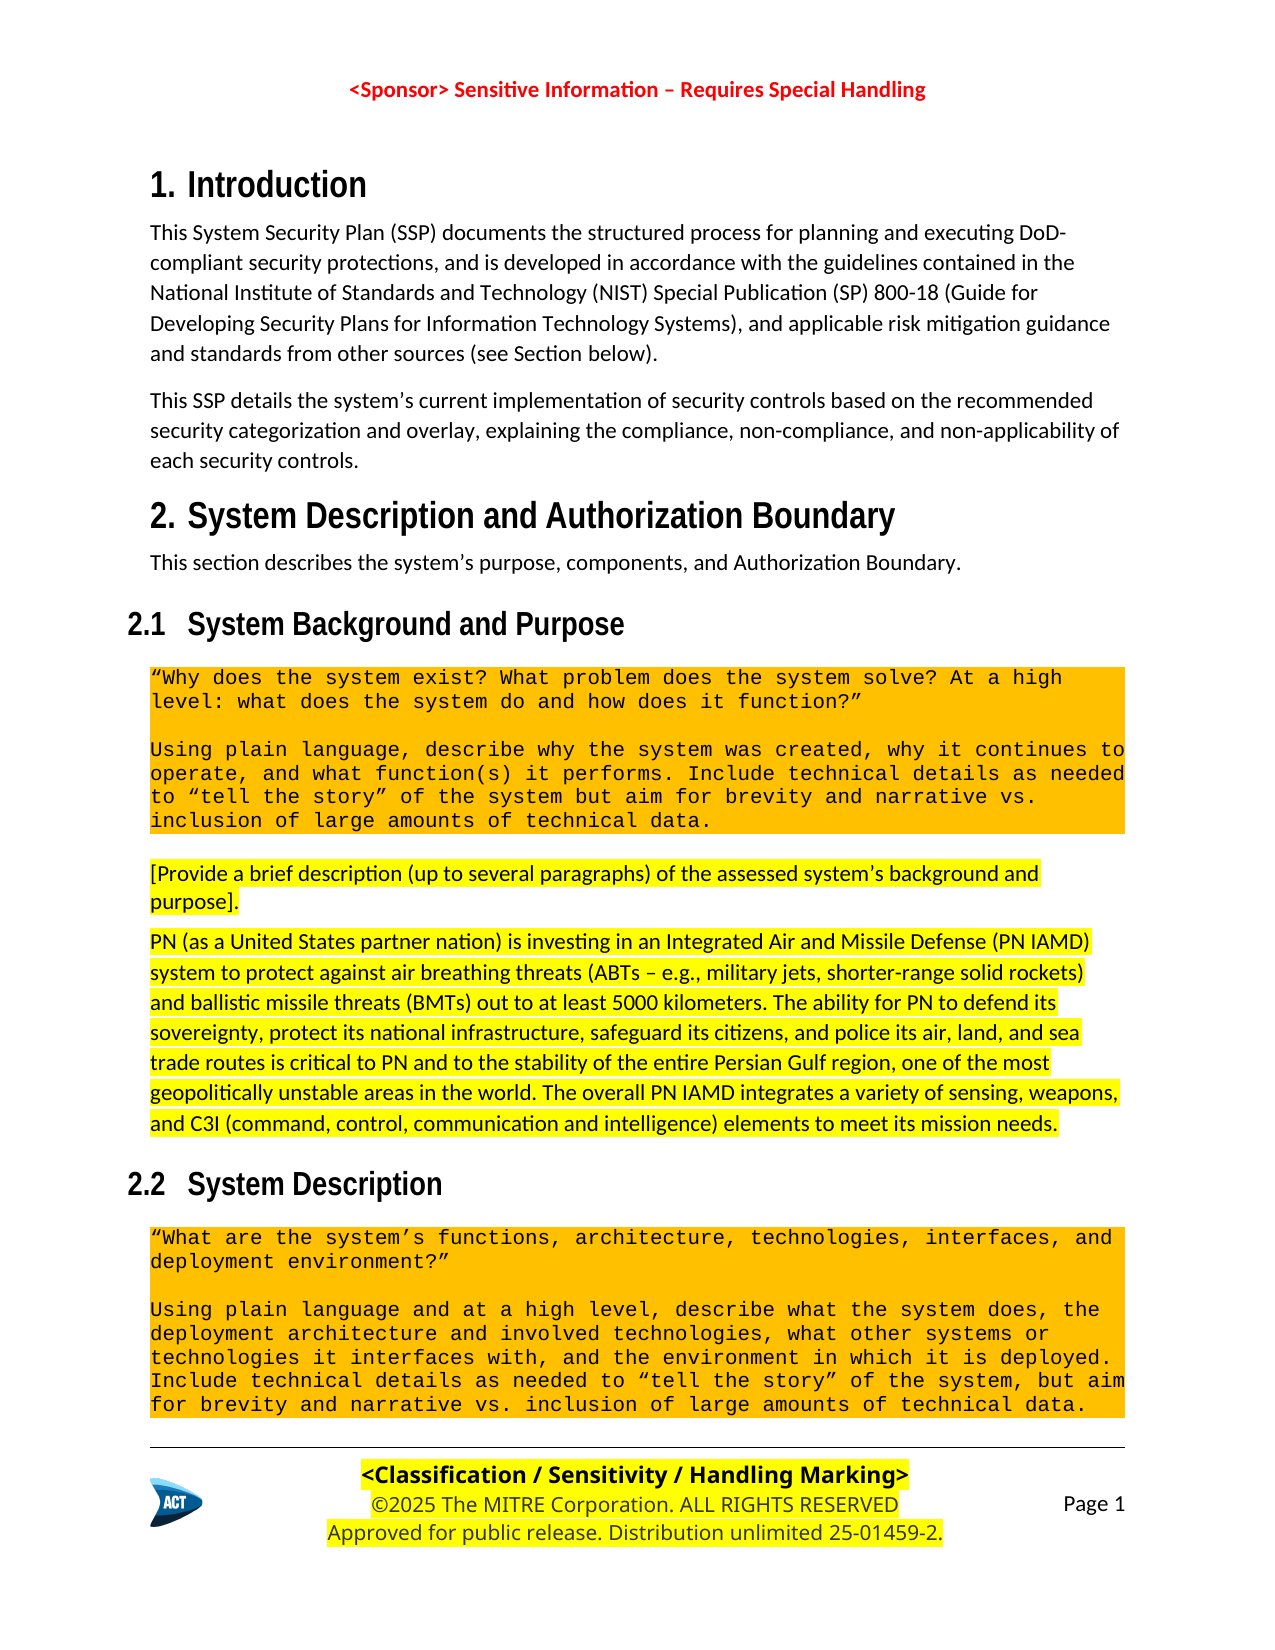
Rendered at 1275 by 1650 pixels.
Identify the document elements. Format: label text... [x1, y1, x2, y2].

text “What are the system’s functions, architecture, technologies, interfaces, and deployment environment?” [150, 1227, 1125, 1274]
picture [150, 1478, 203, 1527]
text This section describes the system’s purpose, components, and Authorization Boundary. [150, 548, 1125, 577]
text This System Security Plan (SSP) documents the structured process for planning and executing DoD-compliant security protections, and is developed in accordance with the guidelines contained in the National Institute of Standards and Technology (NIST) Special Publication (SP) 800-18 (Guide for Developing Security Plans for Information Technology Systems), and applicable risk mitigation guidance and standards from other sources (see Section 2.9 below). [150, 218, 1125, 367]
text This SSP details the system’s current implementation of security controls based on the recommended security categorization and overlay, explaining the compliance, non-compliance, and non-applicability of each security controls. [150, 386, 1125, 474]
text Using plain language and at a high level, describe what the system does, the deployment architecture and involved technologies, what other systems or technologies it interfaces with, and the environment in which it is deployed. Include technical details as needed to “tell the story” of the system, but aim for brevity and narrative vs. inclusion of large amounts of technical data. [150, 1299, 1125, 1418]
text “Why does the system exist? What problem does the system solve? At a high level: what does the system do and how does it function?” [150, 667, 1125, 714]
subtitle Introduction [150, 162, 1125, 206]
text [Provide a brief description (up to several paragraphs) of the assessed system’s background and purpose]. [239, 859, 1125, 915]
subtitle System Description and Authorization Boundary [150, 493, 1125, 536]
subtitle System Description [127, 1164, 1125, 1202]
text PN (as a United States partner nation) is investing in an Integrated Air and Missile Defense (PN IAMD) system to protect against air breathing threats (ABTs – e.g., military jets, shorter-range solid rockets) and ballistic missile threats (BMTs) out to at least 5000 kilometers. The ability for PN to defend its sovereignty, protect its national infrastructure, safeguard its citizens, and police its air, land, and sea trade routes is critical to PN and to the stability of the entire Persian Gulf region, one of the most geopolitically unstable areas in the world. The overall PN IAMD integrates a variety of sensing, weapons, and C3I (command, control, communication and intelligence) elements to meet its mission needs. [150, 927, 1125, 1137]
subtitle System Background and Purpose [127, 604, 1125, 642]
text Using plain language, describe why the system was created, why it continues to operate, and what function(s) it performs. Include technical details as needed to “tell the story” of the system but aim for brevity and narrative vs. inclusion of large amounts of technical data. [150, 739, 1125, 834]
